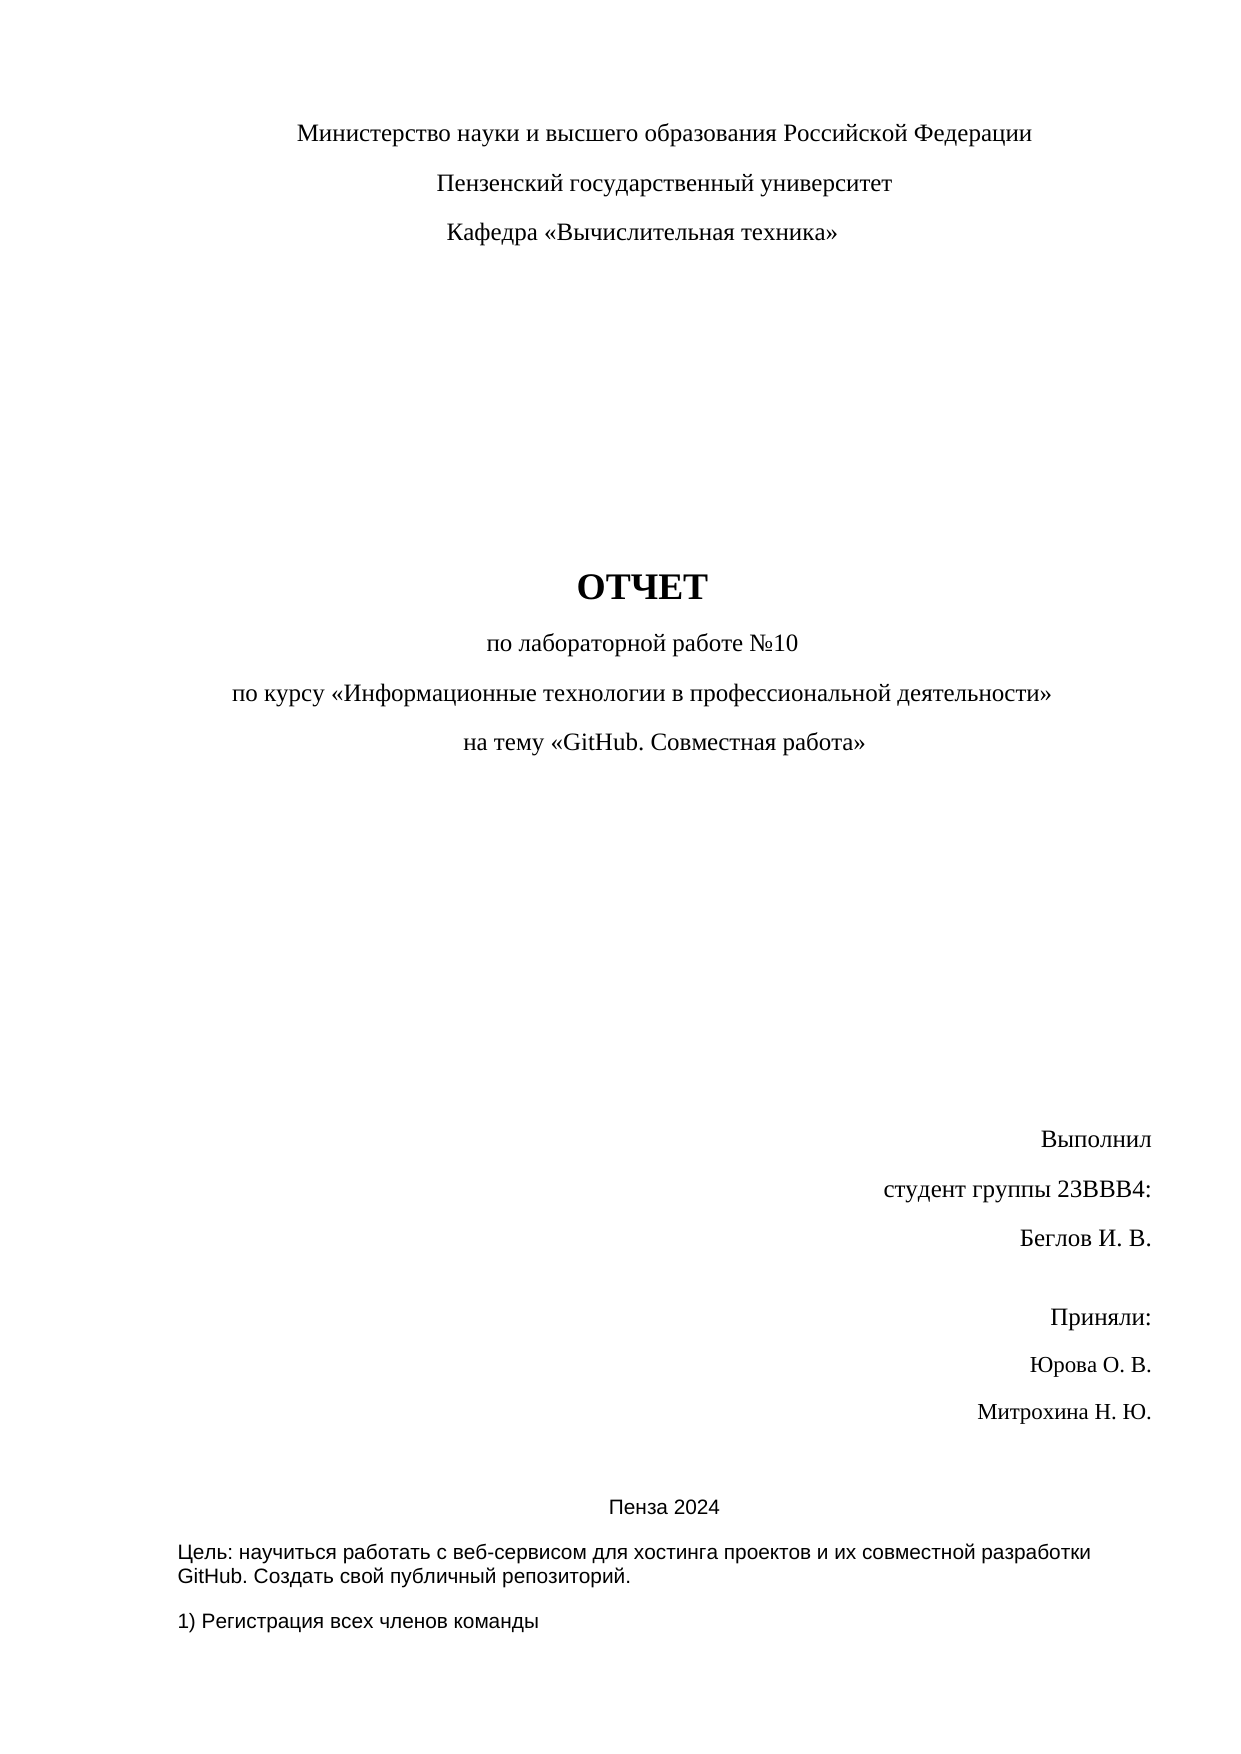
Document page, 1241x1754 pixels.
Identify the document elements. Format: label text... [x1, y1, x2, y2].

text Пенза 2024 [177, 1495, 1152, 1519]
text по лабораторной работе №10 [133, 628, 1152, 657]
text Юрова О. В. [767, 1351, 1152, 1378]
text 1) Регистрация всех членов команды [177, 1609, 1152, 1633]
text по курсу «Информационные технологии в профессиональной деятельности» [133, 678, 1152, 707]
text на тему «GitHub. Совместная работа» [177, 727, 1152, 756]
text Пензенский государственный университет [177, 168, 1152, 196]
text Приняли: [767, 1302, 1152, 1330]
text Беглов И. В. [841, 1223, 1152, 1281]
text Выполнил [767, 1124, 1152, 1153]
text Министерство науки и высшего образования Российской Федерации [177, 118, 1152, 147]
text студент группы 23ВВВ4: [841, 1174, 1152, 1202]
text Кафедра «Вычислительная техника» [133, 217, 1152, 246]
text Митрохина Н. Ю. [177, 1398, 1152, 1425]
text ОТЧЕТ [133, 564, 1152, 607]
text Цель: научиться работать с веб-сервисом для хостинга проектов и их совместной разработки GitHub. Создать свой публичный репозиторий. [177, 1540, 1152, 1588]
